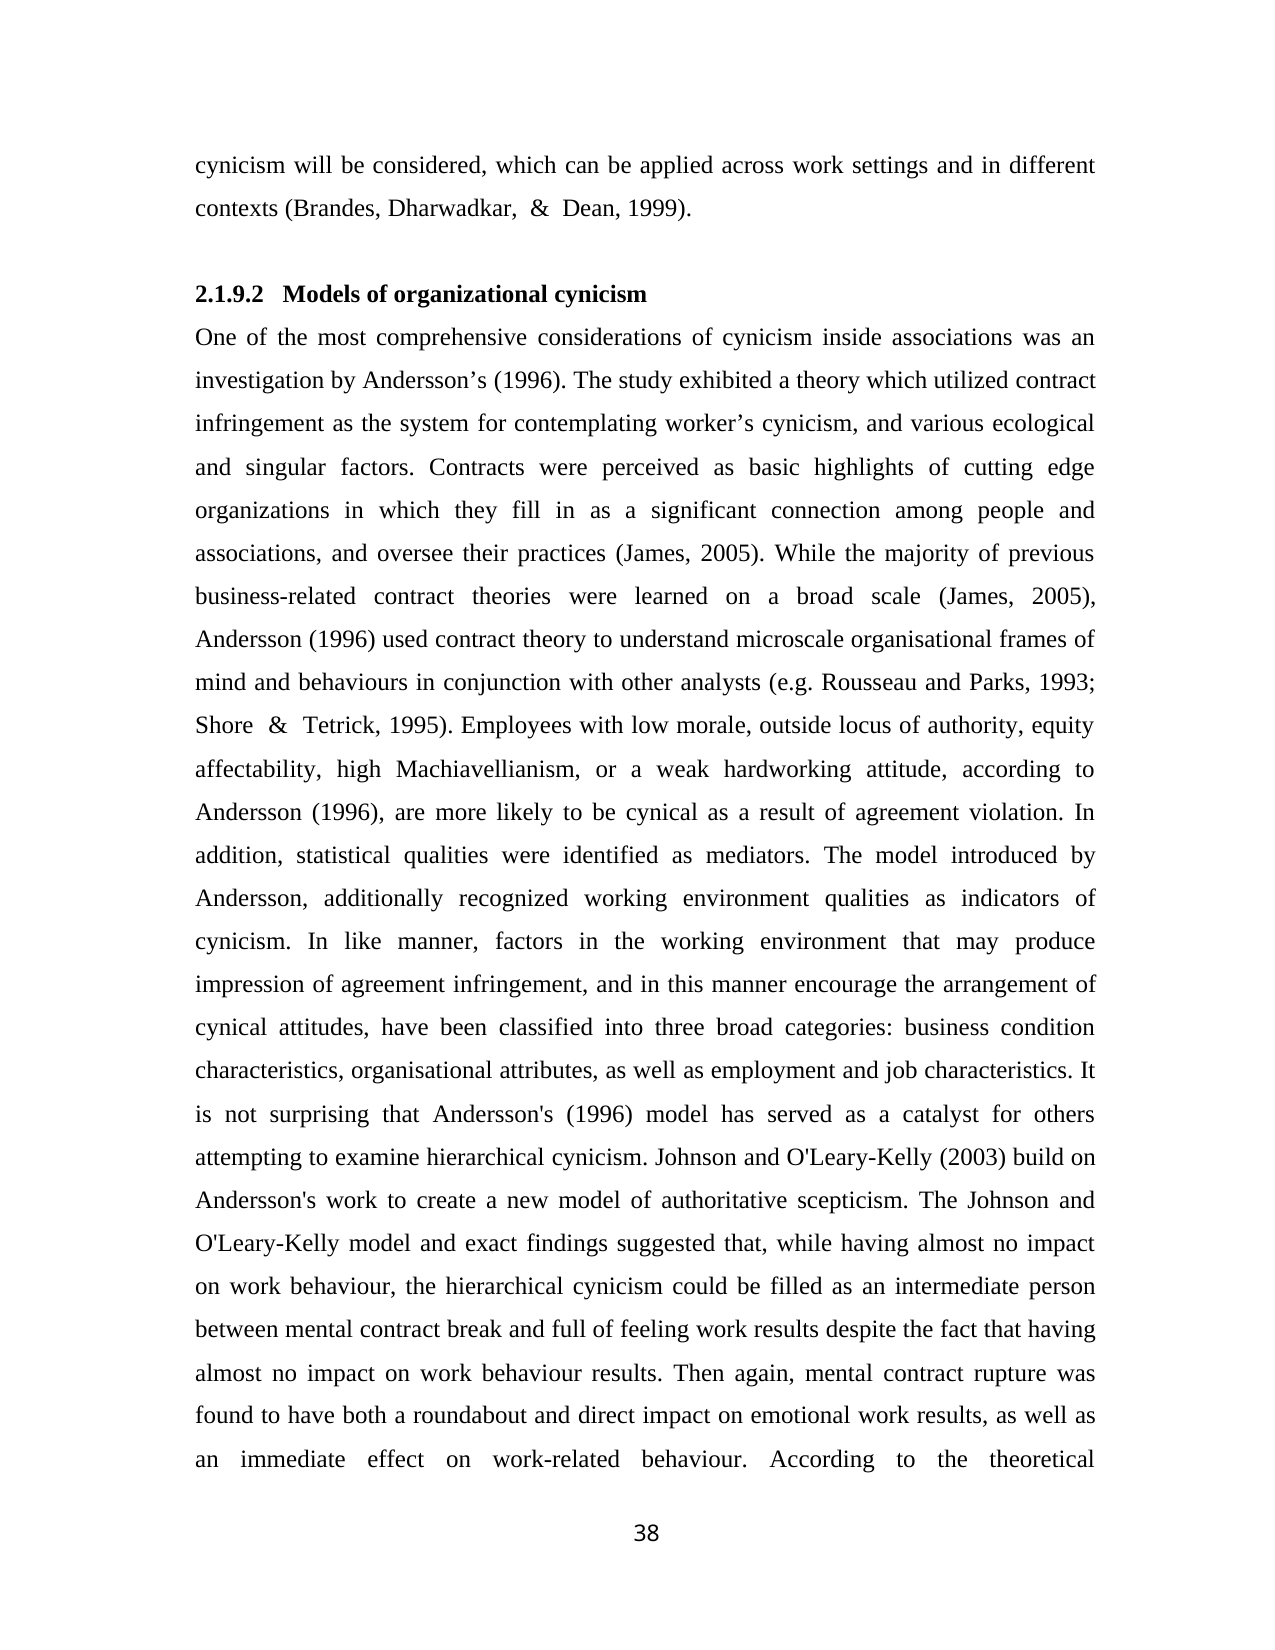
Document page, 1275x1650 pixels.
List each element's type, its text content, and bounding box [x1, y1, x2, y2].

list organizations in which they fill in as a significant connection among people and [195, 496, 1120, 524]
list infringement as the system for contemplating worker’s cynicism, and various ecological [195, 410, 1120, 437]
list Andersson, additionally recognized working environment qualities as indicators of [195, 884, 1120, 912]
list Andersson (1996) used contract theory to understand microscale organisational frames of [195, 625, 1120, 653]
list 2.1.9.2 Models of organizational cynicism [195, 280, 672, 308]
list Shore & Tetrick, 1995). Employees with low morale, outside locus of authority, equity [195, 712, 1120, 739]
list impression of agreement infringement, and in this manner encourage the arrangement of [195, 971, 1120, 998]
list Andersson's work to create a new model of authoritative scepticism. The Johnson and [195, 1186, 1120, 1214]
list on work behaviour, the hierarchical cynicism could be filled as an intermediate person [195, 1273, 1120, 1300]
list mind and behaviours in conjunction with other analysts (e.g. Rousseau and Parks, 1993; [195, 669, 1120, 696]
list found to have both a roundabout and direct impact on emotional work results, as well as [195, 1402, 1120, 1429]
list business-related contract theories were learned on a broad scale (James, 2005), [195, 582, 1120, 610]
list between mental contract break and full of feeling work results despite the fact that having [195, 1316, 1120, 1343]
list characteristics, organisational attributes, as well as employment and job characteristics. It [195, 1057, 1120, 1084]
list Andersson (1996), are more likely to be cynical as a result of agreement violation. In [195, 798, 1120, 826]
list cynicism will be considered, which can be applied across work settings and in different [195, 151, 1119, 179]
list One of the most comprehensive considerations of cynicism inside associations was an [195, 323, 1120, 351]
list addition, statistical qualities were identified as mediators. The model introduced by [195, 841, 1120, 869]
list contexts (Brandes, Dharwadkar, & Dean, 1999). [195, 194, 1119, 222]
list cynical attitudes, have been classified into three broad categories: business condition [195, 1014, 1120, 1041]
list almost no impact on work behaviour results. Then again, mental contract rupture was [195, 1359, 1120, 1387]
list affectability, high Machiavellianism, or a weak hardworking attitude, according to [195, 755, 1120, 783]
list attempting to examine hierarchical cynicism. Johnson and O'Leary-Kelly (2003) build on [195, 1143, 1120, 1171]
list cynicism. In like manner, factors in the working environment that may produce [195, 927, 1120, 955]
list is not surprising that Andersson's (1996) model has served as a catalyst for others [195, 1100, 1120, 1128]
list an immediate effect on work-related behaviour. According to the theoretical [195, 1445, 1120, 1473]
list investigation by Andersson’s (1996). The study exhibited a theory which utilized contract [195, 367, 1120, 394]
list O'Leary-Kelly model and exact findings suggested that, while having almost no impact [195, 1229, 1120, 1257]
list and singular factors. Contracts were perceived as basic highlights of cutting edge [195, 453, 1120, 481]
list associations, and oversee their practices (James, 2005). While the majority of previous [195, 539, 1120, 567]
list 38 [633, 1519, 682, 1547]
